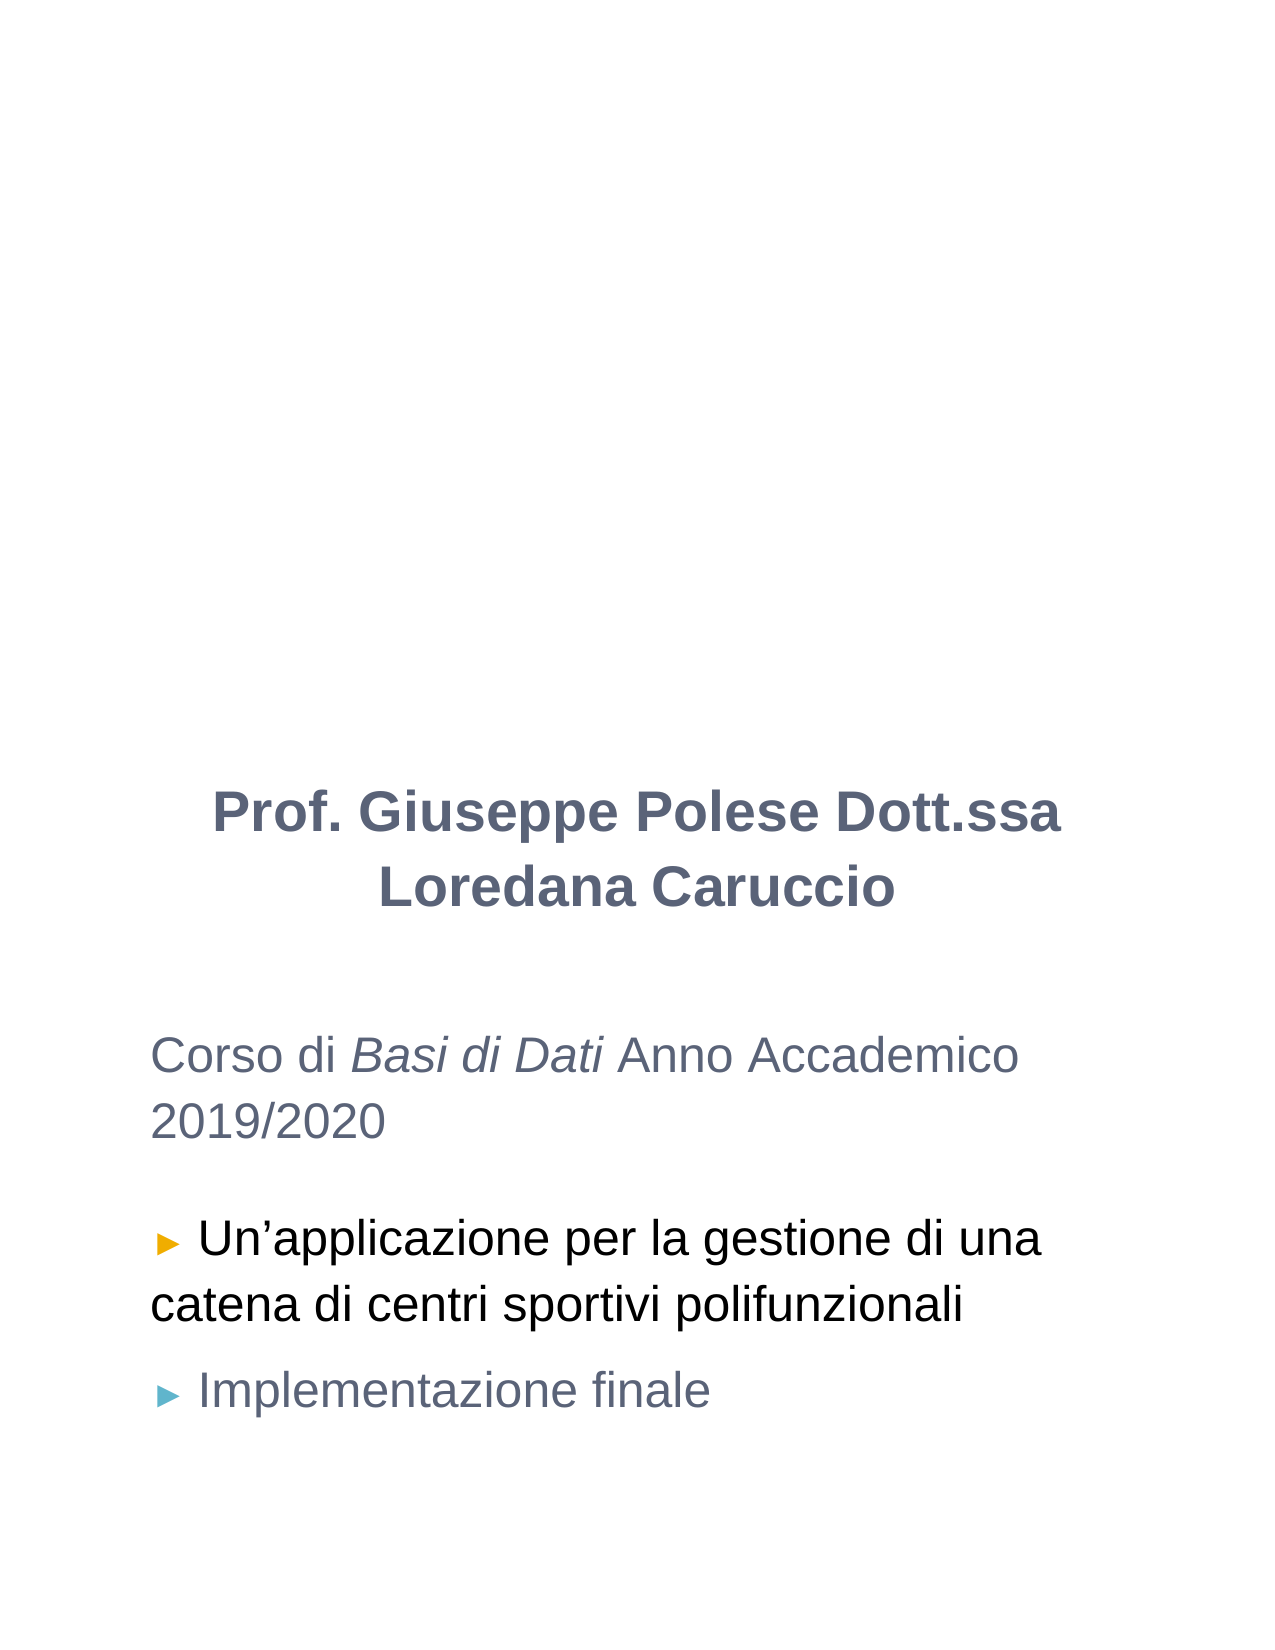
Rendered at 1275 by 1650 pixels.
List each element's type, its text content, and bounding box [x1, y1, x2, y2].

text ► Implementazione finale [150, 1361, 1125, 1418]
text Corso di Basi di Dati Anno Accademico 2019/2020 [150, 1026, 1125, 1149]
text ► Un’applicazione per la gestione di una catena di centri sportivi polifunzionali [150, 1208, 1125, 1332]
text Prof. Giuseppe Polese Dott.ssa Loredana Caruccio [150, 777, 1125, 919]
